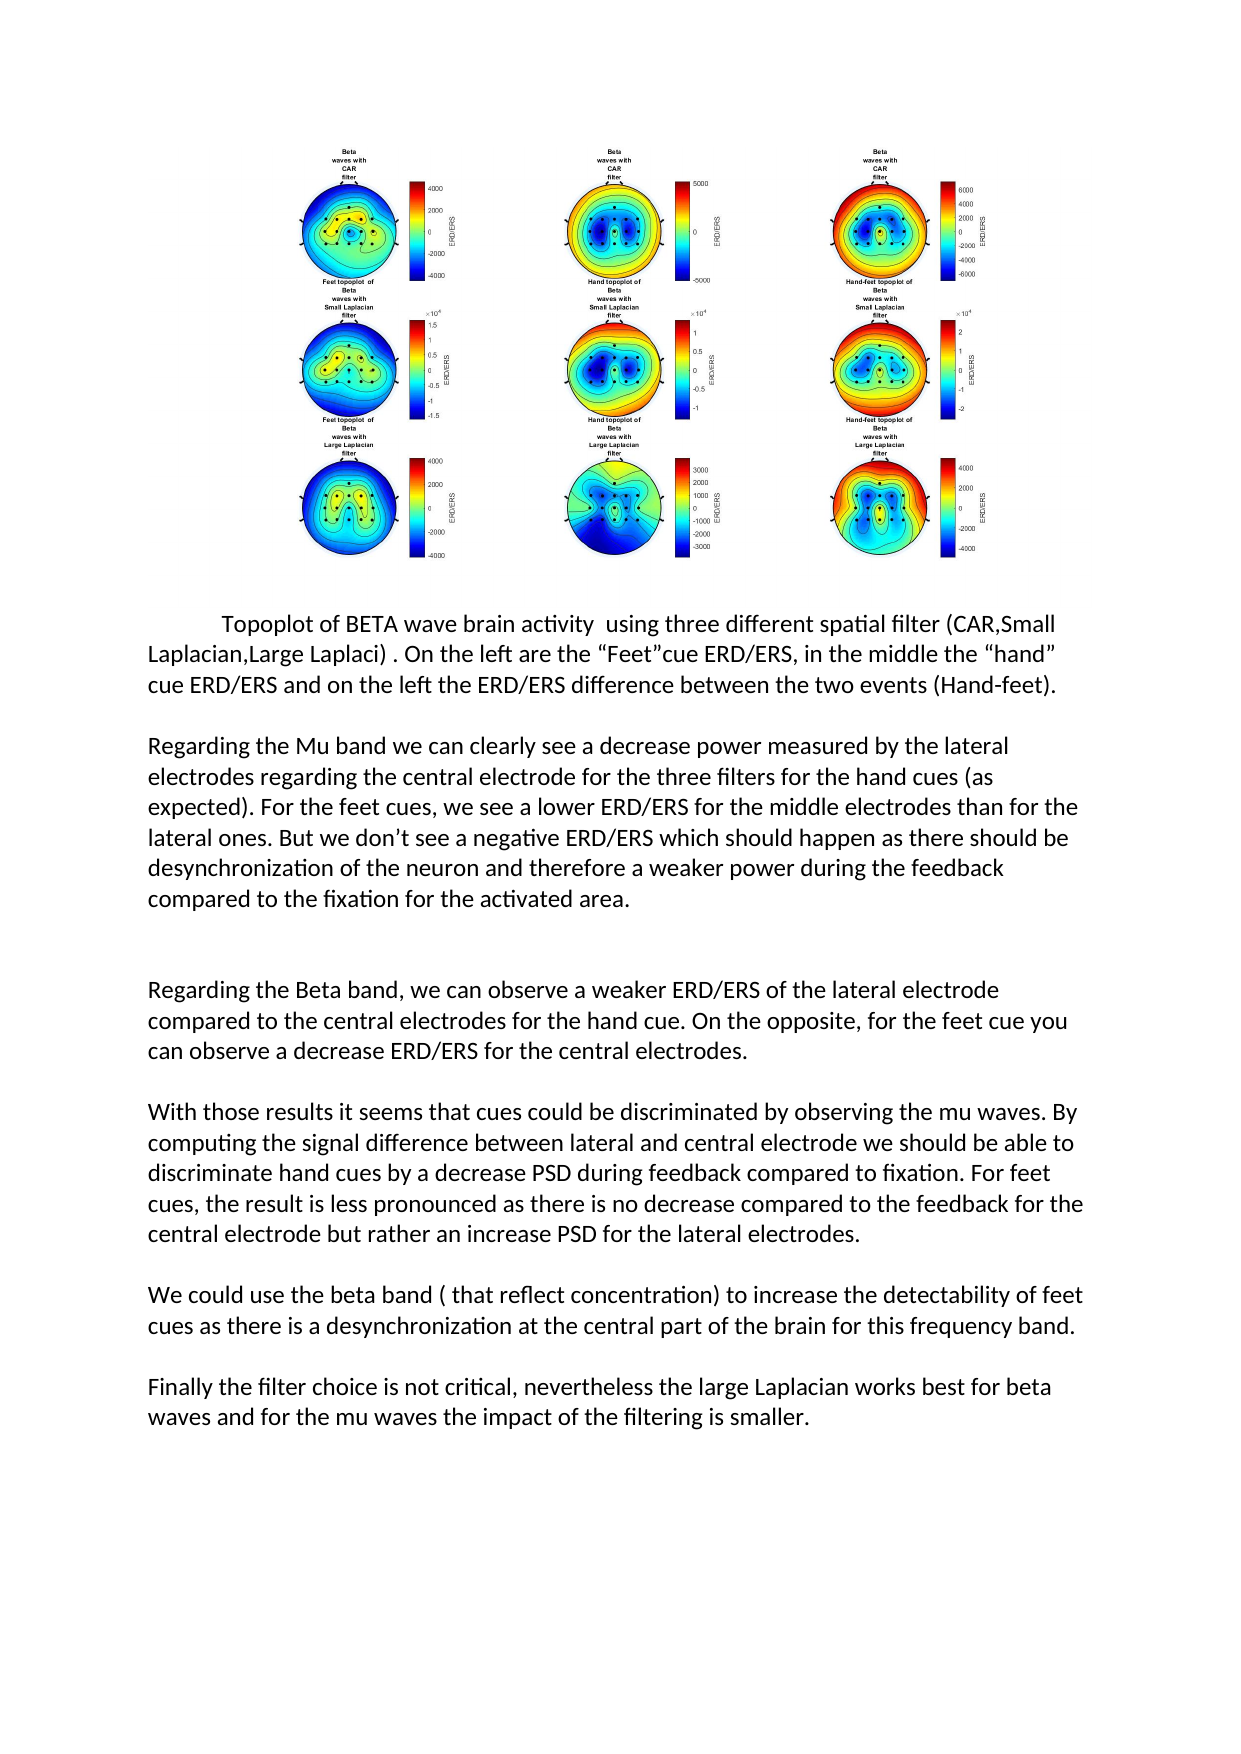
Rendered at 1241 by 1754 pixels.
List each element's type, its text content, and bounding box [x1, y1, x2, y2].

text We could use the beta band ( that reflect concentration) to increase the detectability of feet cues as there is a desynchronization at the central part of the brain for this frequency band. [148, 1279, 1093, 1341]
picture [147, 147, 1092, 608]
text Regarding the Mu band we can clearly see a decrease power measured by the lateral electrodes regarding the central electrode for the three filters for the hand cues (as expected). For the feet cues, we see a lower ERD/ERS for the middle electrodes than for the lateral ones. But we don’t see a negative ERD/ERS which should happen as there should be desynchronization of the neuron and therefore a weaker power during the feedback compared to the fixation for the activated area. [148, 730, 1093, 913]
text Finally the filter choice is not critical, nevertheless the large Laplacian works best for beta waves and for the mu waves the impact of the filtering is smaller. [148, 1371, 1093, 1432]
text With those results it seems that cues could be discriminated by observing the mu waves. By computing the signal difference between lateral and central electrode we should be able to discriminate hand cues by a decrease PSD during feedback compared to fixation. For feet cues, the result is less pronounced as there is no decrease compared to the feedback for the central electrode but rather an increase PSD for the lateral electrodes. [148, 1096, 1093, 1249]
text Regarding the Beta band, we can observe a weaker ERD/ERS of the lateral electrode compared to the central electrodes for the hand cue. On the opposite, for the feet cue you can observe a decrease ERD/ERS for the central electrodes. [148, 974, 1093, 1066]
text Topoplot of BETA wave brain activity using three different spatial filter (CAR,Small Laplacian,Large Laplaci) . On the left are the “Feet”cue ERD/ERS, in the middle the “hand” cue ERD/ERS and on the left the ERD/ERS difference between the two events (Hand-feet). [148, 608, 1093, 699]
